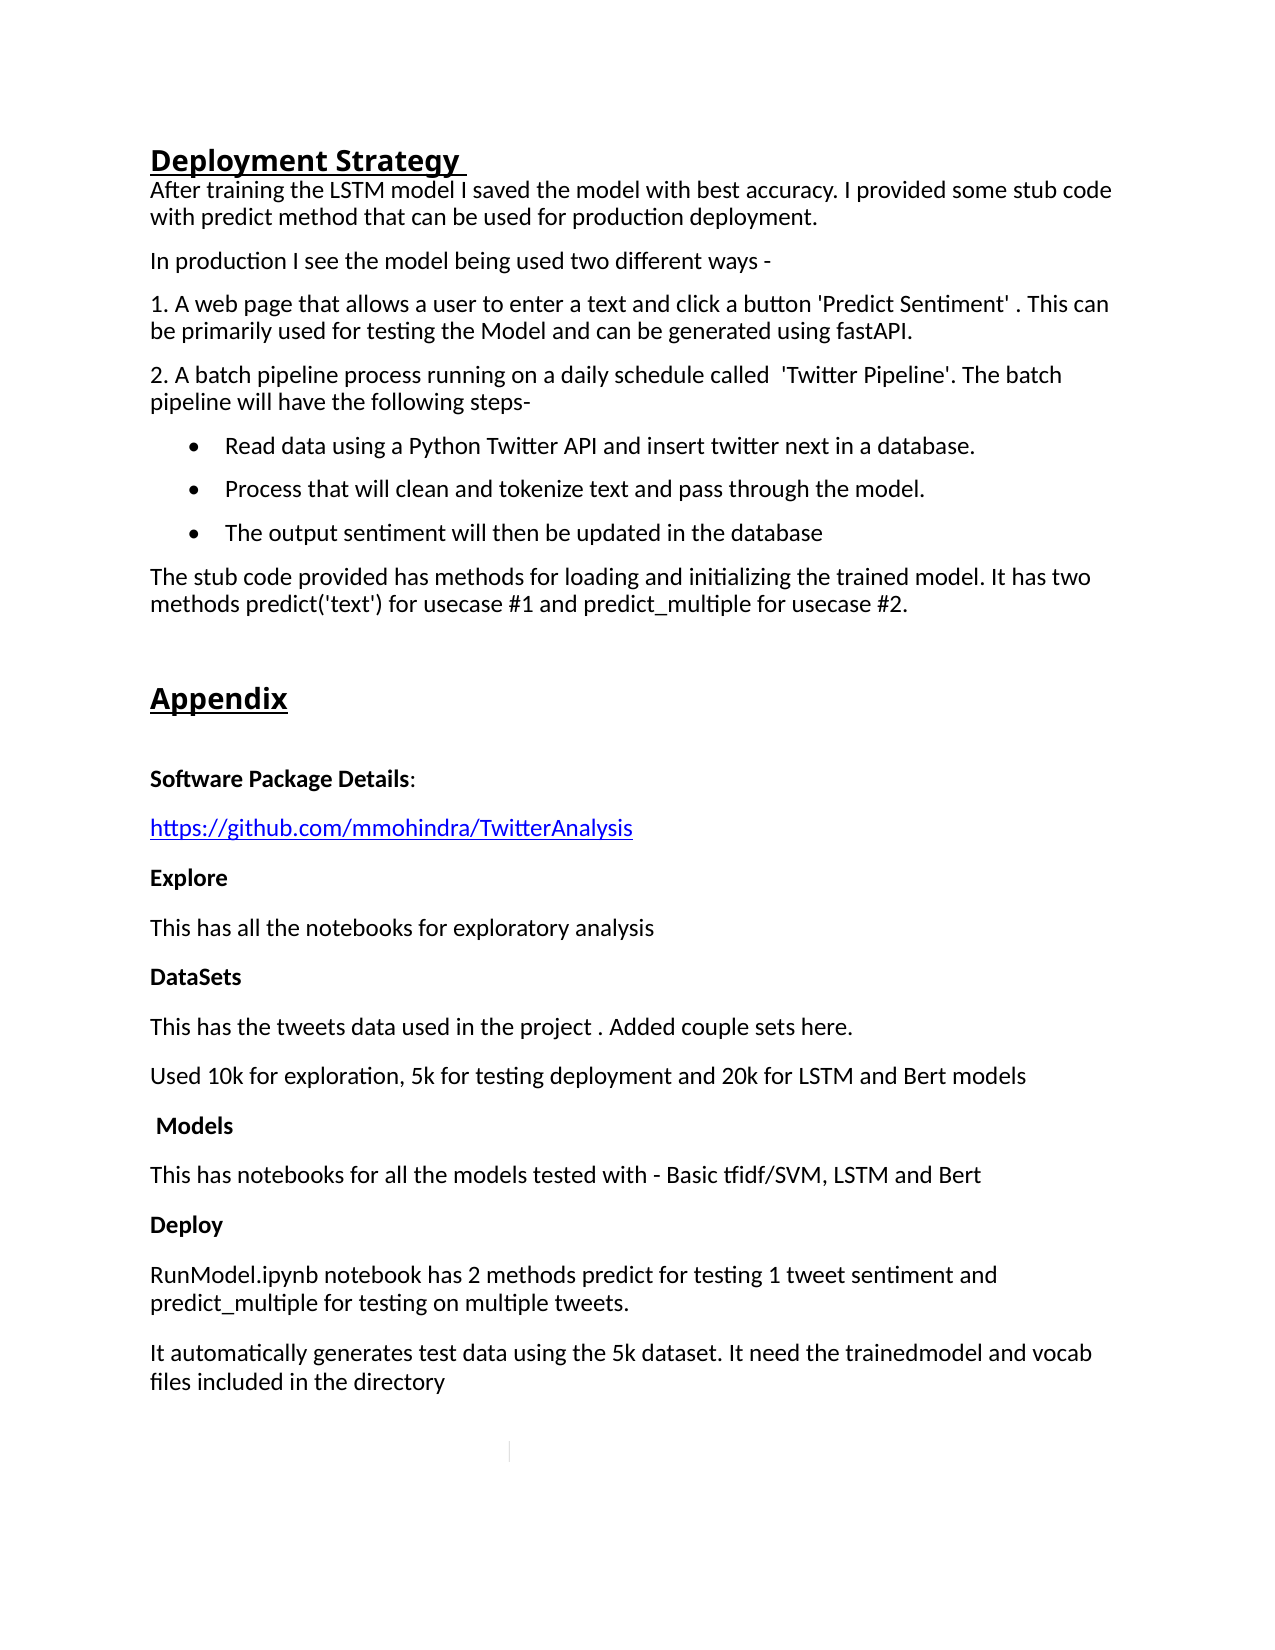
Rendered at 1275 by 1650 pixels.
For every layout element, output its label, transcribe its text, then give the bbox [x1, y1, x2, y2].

text It automatically generates test data using the 5k dataset. It need the trainedmodel and vocab files included in the directory [150, 1338, 1125, 1396]
text Software Package Details: [150, 764, 1125, 793]
list Read data using a Python Twitter API and insert twitter next in a database. [187, 432, 1125, 459]
text Deployment Strategy [150, 150, 1125, 177]
text 1. A web page that allows a user to enter a text and click a button 'Predict Sentiment' . This can be primarily used for testing the Model and can be generated using fastAPI. [150, 291, 1125, 345]
text This has notebooks for all the models tested with - Basic tfidf/SVM, LSTM and Bert [150, 1161, 1125, 1190]
text Models [150, 1111, 1125, 1140]
text Used 10k for exploration, 5k for testing deployment and 20k for LSTM and Bert models [150, 1062, 1125, 1091]
text This has the tweets data used in the project . Added couple sets here. [150, 1012, 1125, 1041]
text Explore [150, 863, 1125, 892]
text In production I see the model being used two different ways - [150, 248, 1125, 274]
text DataSets [150, 963, 1125, 991]
text Deploy [150, 1211, 1125, 1239]
text The stub code provided has methods for loading and initializing the trained model. It has two methods predict('text') for usecase #1 and predict_multiple for usecase #2. [150, 563, 1125, 617]
text After training the LSTM model I saved the model with best accuracy. I provided some stub code with predict method that can be used for production deployment. [150, 177, 1125, 231]
text This has all the notebooks for exploratory analysis [150, 913, 1125, 942]
text Appendix [150, 688, 1125, 715]
text https://github.com/mmohindra/TwitterAnalysis [150, 814, 1125, 843]
text RunModel.ipynb notebook has 2 methods predict for testing 1 tweet sentiment and predict_multiple for testing on multiple tweets. [150, 1260, 1125, 1318]
list Process that will clean and tokenize text and pass through the model. [187, 476, 1125, 503]
list The output sentiment will then be updated in the database [187, 520, 1125, 547]
text 2. A batch pipeline process running on a daily schedule called 'Twitter Pipeline'. The batch pipeline will have the following steps- [150, 362, 1125, 416]
